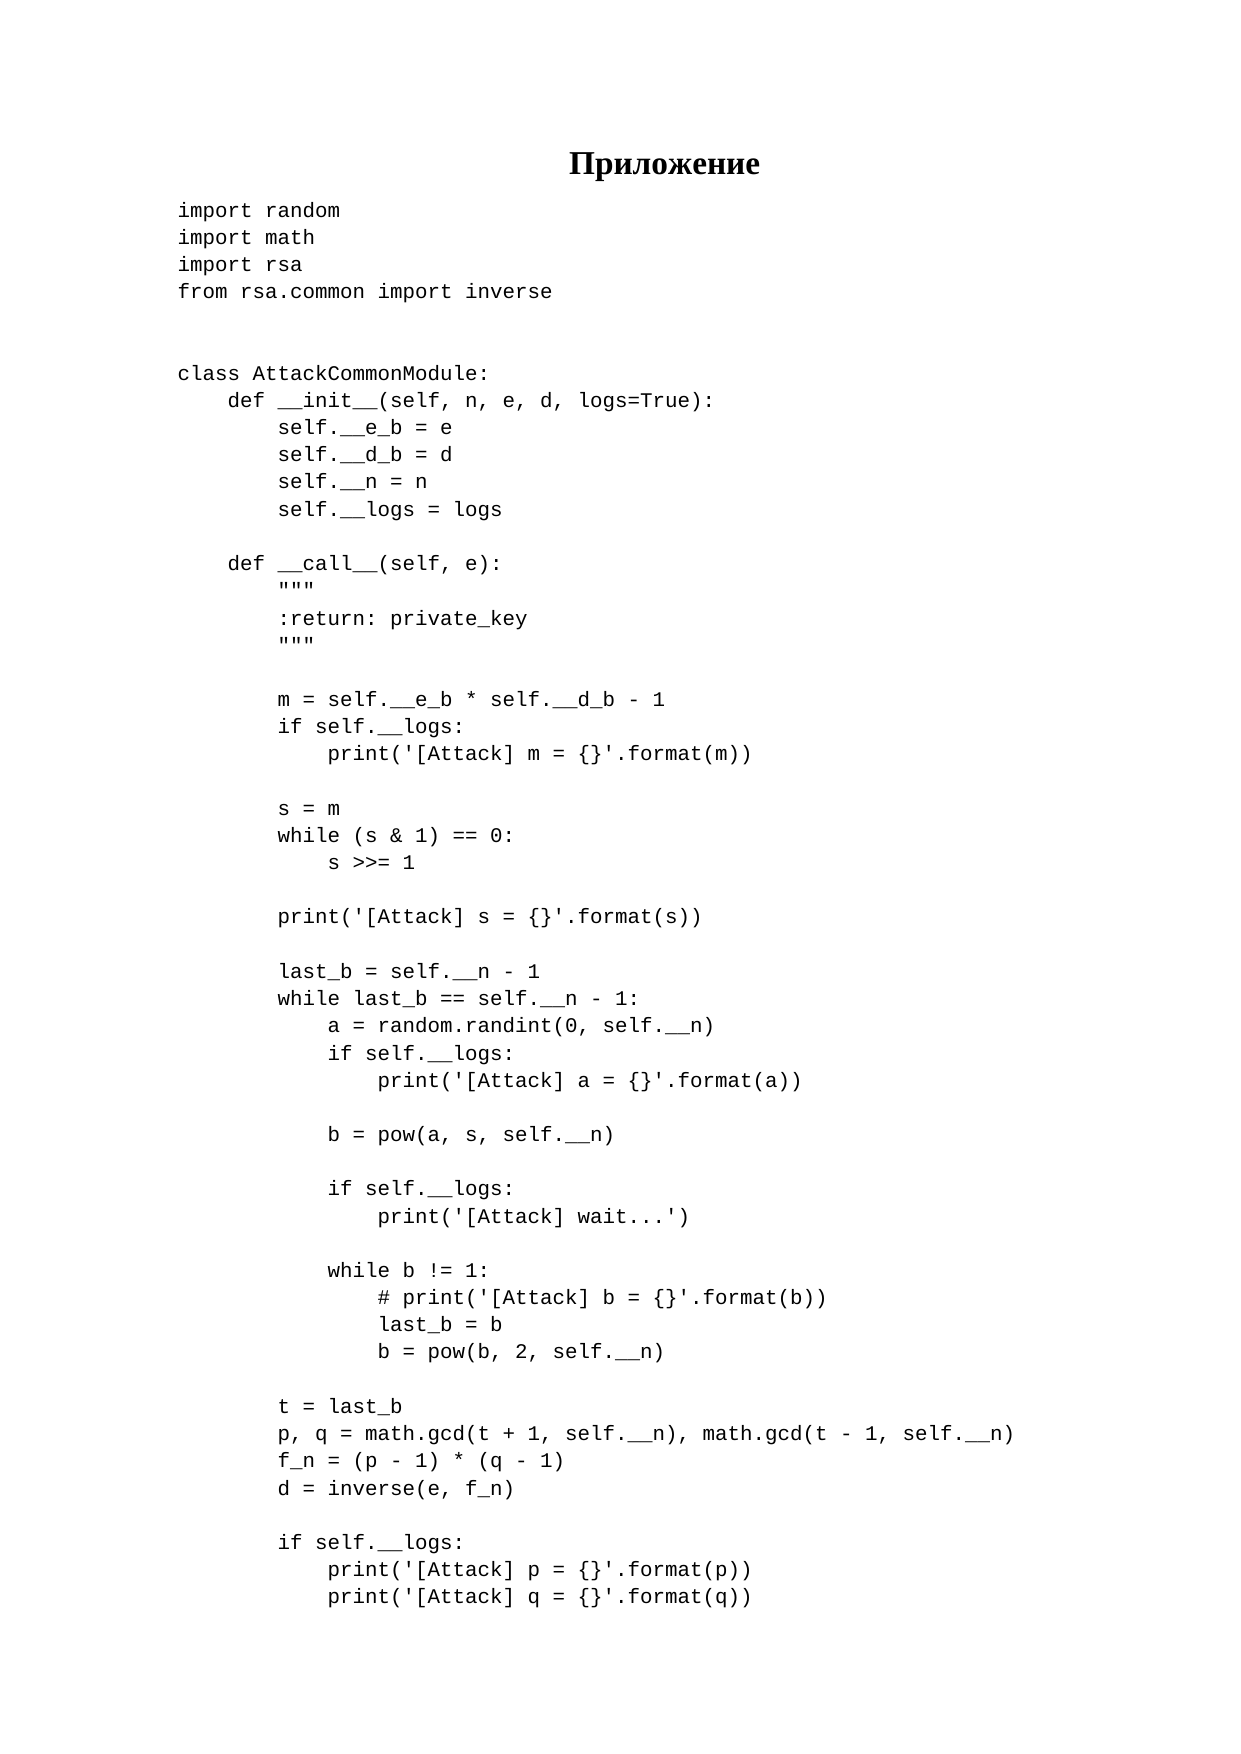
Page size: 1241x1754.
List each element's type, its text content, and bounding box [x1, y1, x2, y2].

text self.__d_b = d [177, 444, 1152, 468]
text while b != 1: [177, 1260, 1152, 1284]
text # print('[Attack] b = {}'.format(b)) [177, 1287, 1152, 1311]
text """ [177, 635, 1152, 658]
text s >>= 1 [177, 852, 1152, 876]
text print('[Attack] m = {}'.format(m)) [177, 743, 1152, 767]
text def __init__(self, n, e, d, logs=True): [177, 390, 1152, 414]
text b = pow(b, 2, self.__n) [177, 1342, 1152, 1365]
text print('[Attack] a = {}'.format(a)) [177, 1070, 1152, 1093]
text print('[Attack] p = {}'.format(p)) [177, 1559, 1152, 1583]
text import random [177, 200, 1152, 223]
text print('[Attack] wait...') [177, 1206, 1152, 1229]
text last_b = self.__n - 1 [177, 961, 1152, 984]
text def __call__(self, e): [177, 553, 1152, 577]
text b = pow(a, s, self.__n) [177, 1124, 1152, 1148]
text last_b = b [177, 1314, 1152, 1338]
text self.__n = n [177, 472, 1152, 495]
text print('[Attack] s = {}'.format(s)) [177, 907, 1152, 930]
text print('[Attack] q = {}'.format(q)) [177, 1586, 1152, 1610]
text while (s & 1) == 0: [177, 825, 1152, 849]
text import rsa [177, 254, 1152, 278]
text self.__e_b = e [177, 417, 1152, 441]
text self.__logs = logs [177, 499, 1152, 522]
text if self.__logs: [177, 716, 1152, 740]
text from rsa.common import inverse [177, 281, 1152, 305]
text if self.__logs: [177, 1532, 1152, 1556]
text p, q = math.gcd(t + 1, self.__n), math.gcd(t - 1, self.__n) [177, 1423, 1152, 1447]
text t = last_b [177, 1396, 1152, 1419]
text while last_b == self.__n - 1: [177, 988, 1152, 1012]
text s = m [177, 798, 1152, 821]
text if self.__logs: [177, 1178, 1152, 1202]
text """ [177, 580, 1152, 604]
text d = inverse(e, f_n) [177, 1477, 1152, 1501]
subtitle Приложение [177, 143, 1152, 181]
text :return: private_key [177, 607, 1152, 631]
text f_n = (p - 1) * (q - 1) [177, 1450, 1152, 1474]
text a = random.randint(0, self.__n) [177, 1015, 1152, 1039]
text class AttackCommonModule: [177, 363, 1152, 386]
text m = self.__e_b * self.__d_b - 1 [177, 689, 1152, 713]
text import math [177, 227, 1152, 251]
text if self.__logs: [177, 1042, 1152, 1066]
